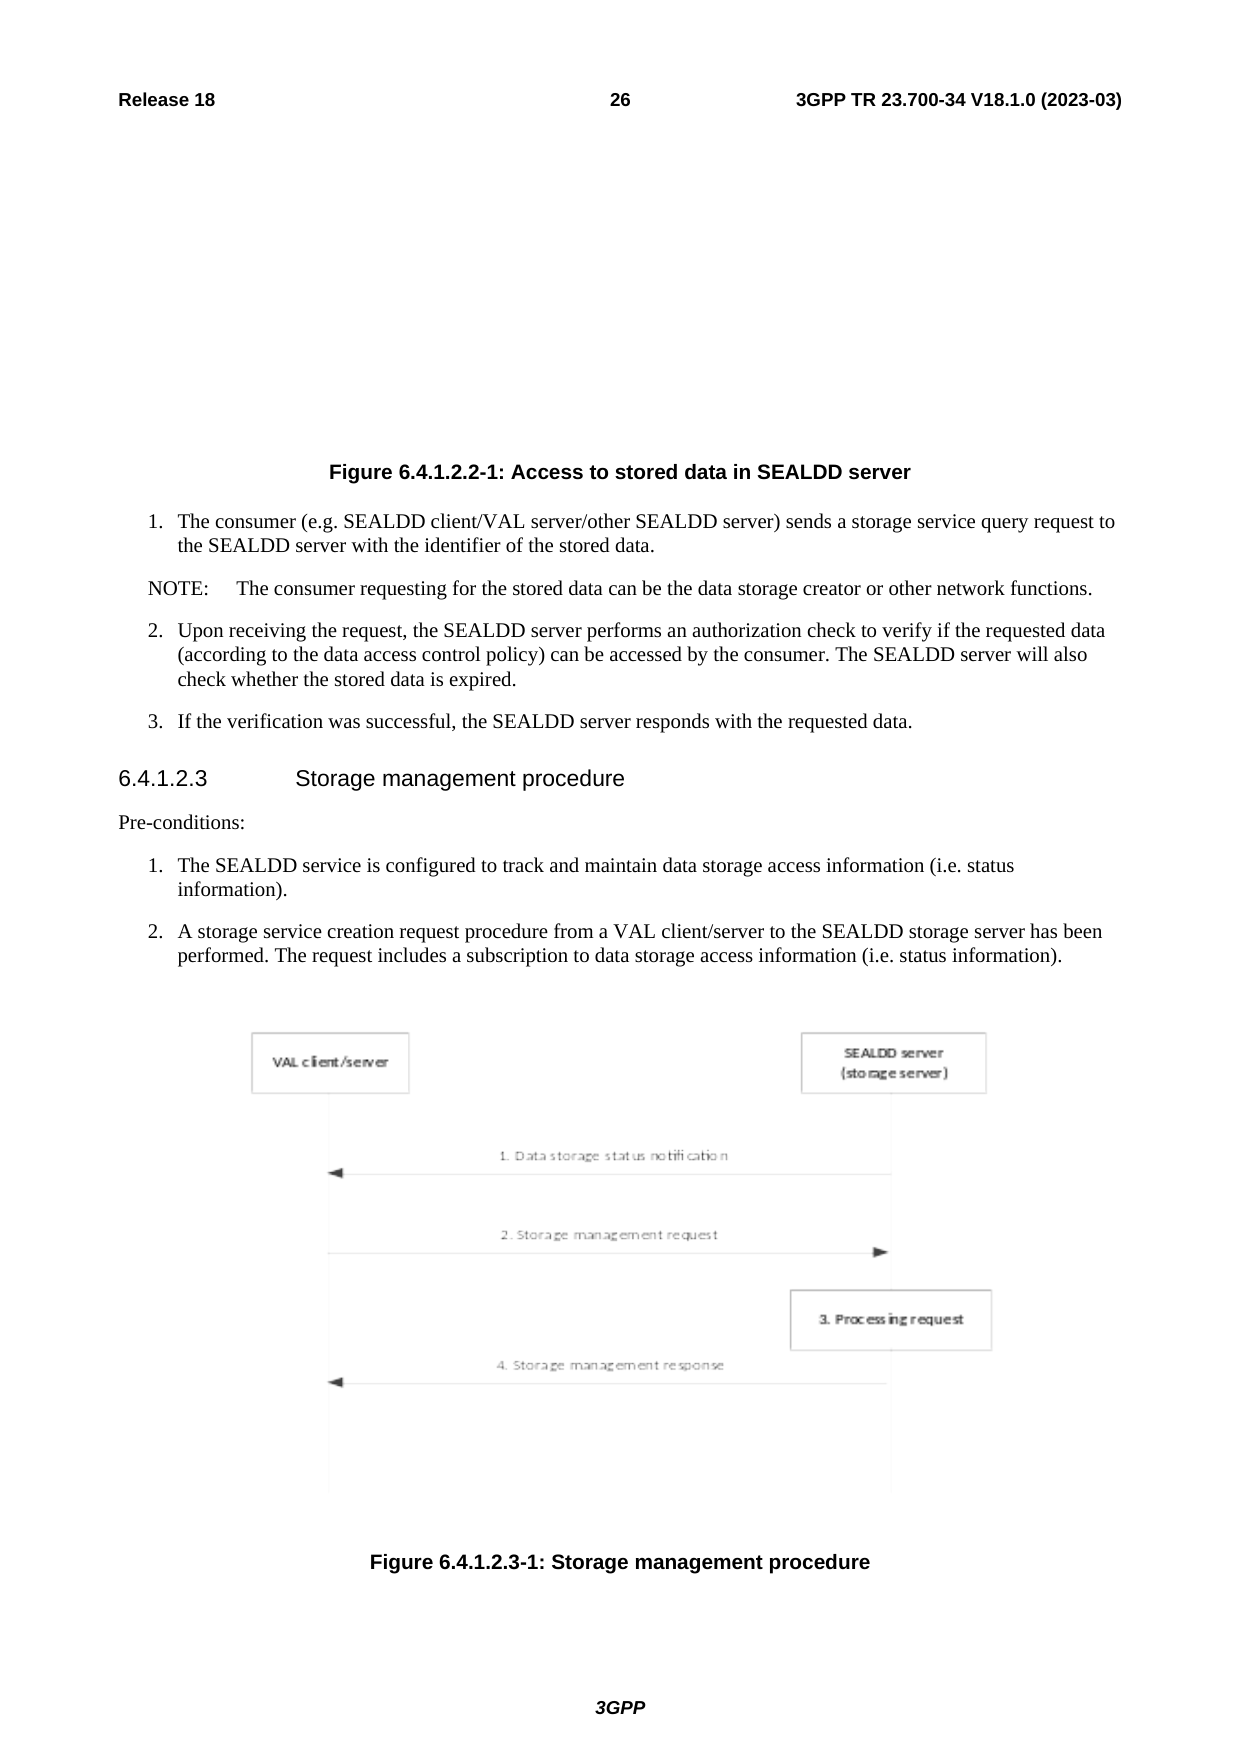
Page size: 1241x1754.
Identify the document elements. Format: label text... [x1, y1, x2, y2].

text NOTE: The consumer requesting for the stored data can be the data storage creator or other network functions. [148, 576, 1122, 599]
text Figure 6.4.1.2.2-1: Access to stored data in SEALDD server [118, 460, 1122, 484]
text 3. If the verification was successful, the SEALDD server responds with the requested data. [148, 709, 1122, 733]
text 1. The SEALDD service is configured to track and maintain data storage access information (i.e. status information). [148, 852, 1122, 901]
subtitle 6.4.1.2.3 Storage management procedure [118, 764, 1122, 791]
text 2. Upon receiving the request, the SEALDD server performs an authorization check to verify if the requested data (according to the data access control policy) can be accessed by the consumer. The SEALDD server will also check whether the stored data is expired. [148, 618, 1122, 691]
text Figure 6.4.1.2.3-1: Storage management procedure [118, 1550, 1122, 1574]
text Pre-conditions: [118, 810, 1122, 834]
text 2. A storage service creation request procedure from a VAL client/server to the SEALDD storage server has been performed. The request includes a subscription to data storage access information (i.e. status information). [148, 919, 1122, 967]
text 1. The consumer (e.g. SEALDD client/VAL server/other SEALDD server) sends a storage service query request to the SEALDD server with the identifier of the stored data. [148, 509, 1122, 557]
